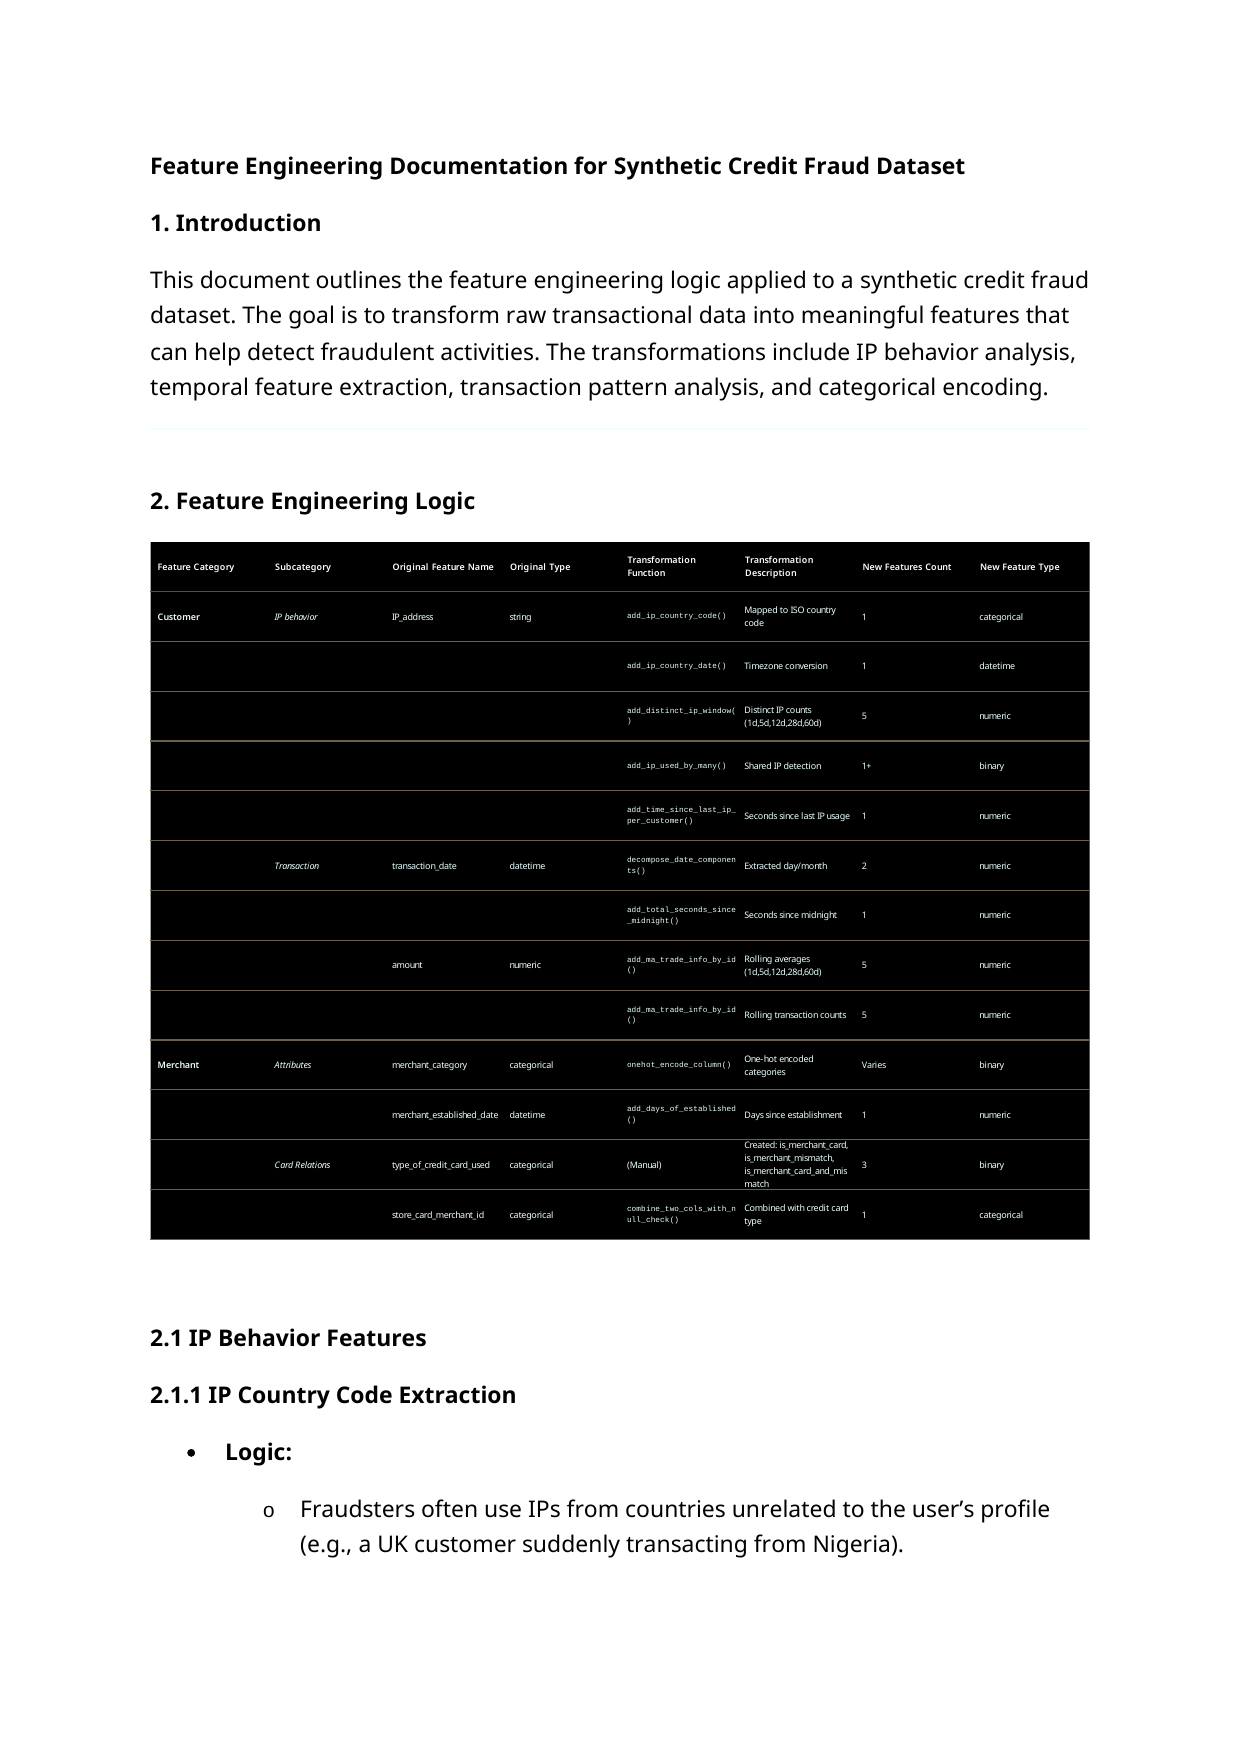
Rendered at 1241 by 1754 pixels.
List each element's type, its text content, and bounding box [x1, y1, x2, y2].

text This document outlines the feature engineering logic applied to a synthetic credit fraud dataset. The goal is to transform raw transactional data into meaningful features that can help detect fraudulent activities. The transformations include IP behavior analysis, temporal feature extraction, transaction pattern analysis, and categorical encoding. [150, 263, 1090, 403]
text 1. Introduction [150, 207, 1090, 238]
text Feature Engineering Documentation for Synthetic Credit Fraud Dataset [150, 150, 1090, 181]
text 2. Feature Engineering Logic [150, 485, 1090, 516]
list Logic: [187, 1436, 1090, 1467]
list Fraudsters often use IPs from countries unrelated to the user’s profile (e.g., a UK customer suddenly transacting from Nigeria). [262, 1492, 1090, 1560]
text 2.1 IP Behavior Features [150, 1322, 1090, 1353]
text 2.1.1 IP Country Code Extraction [150, 1379, 1090, 1410]
